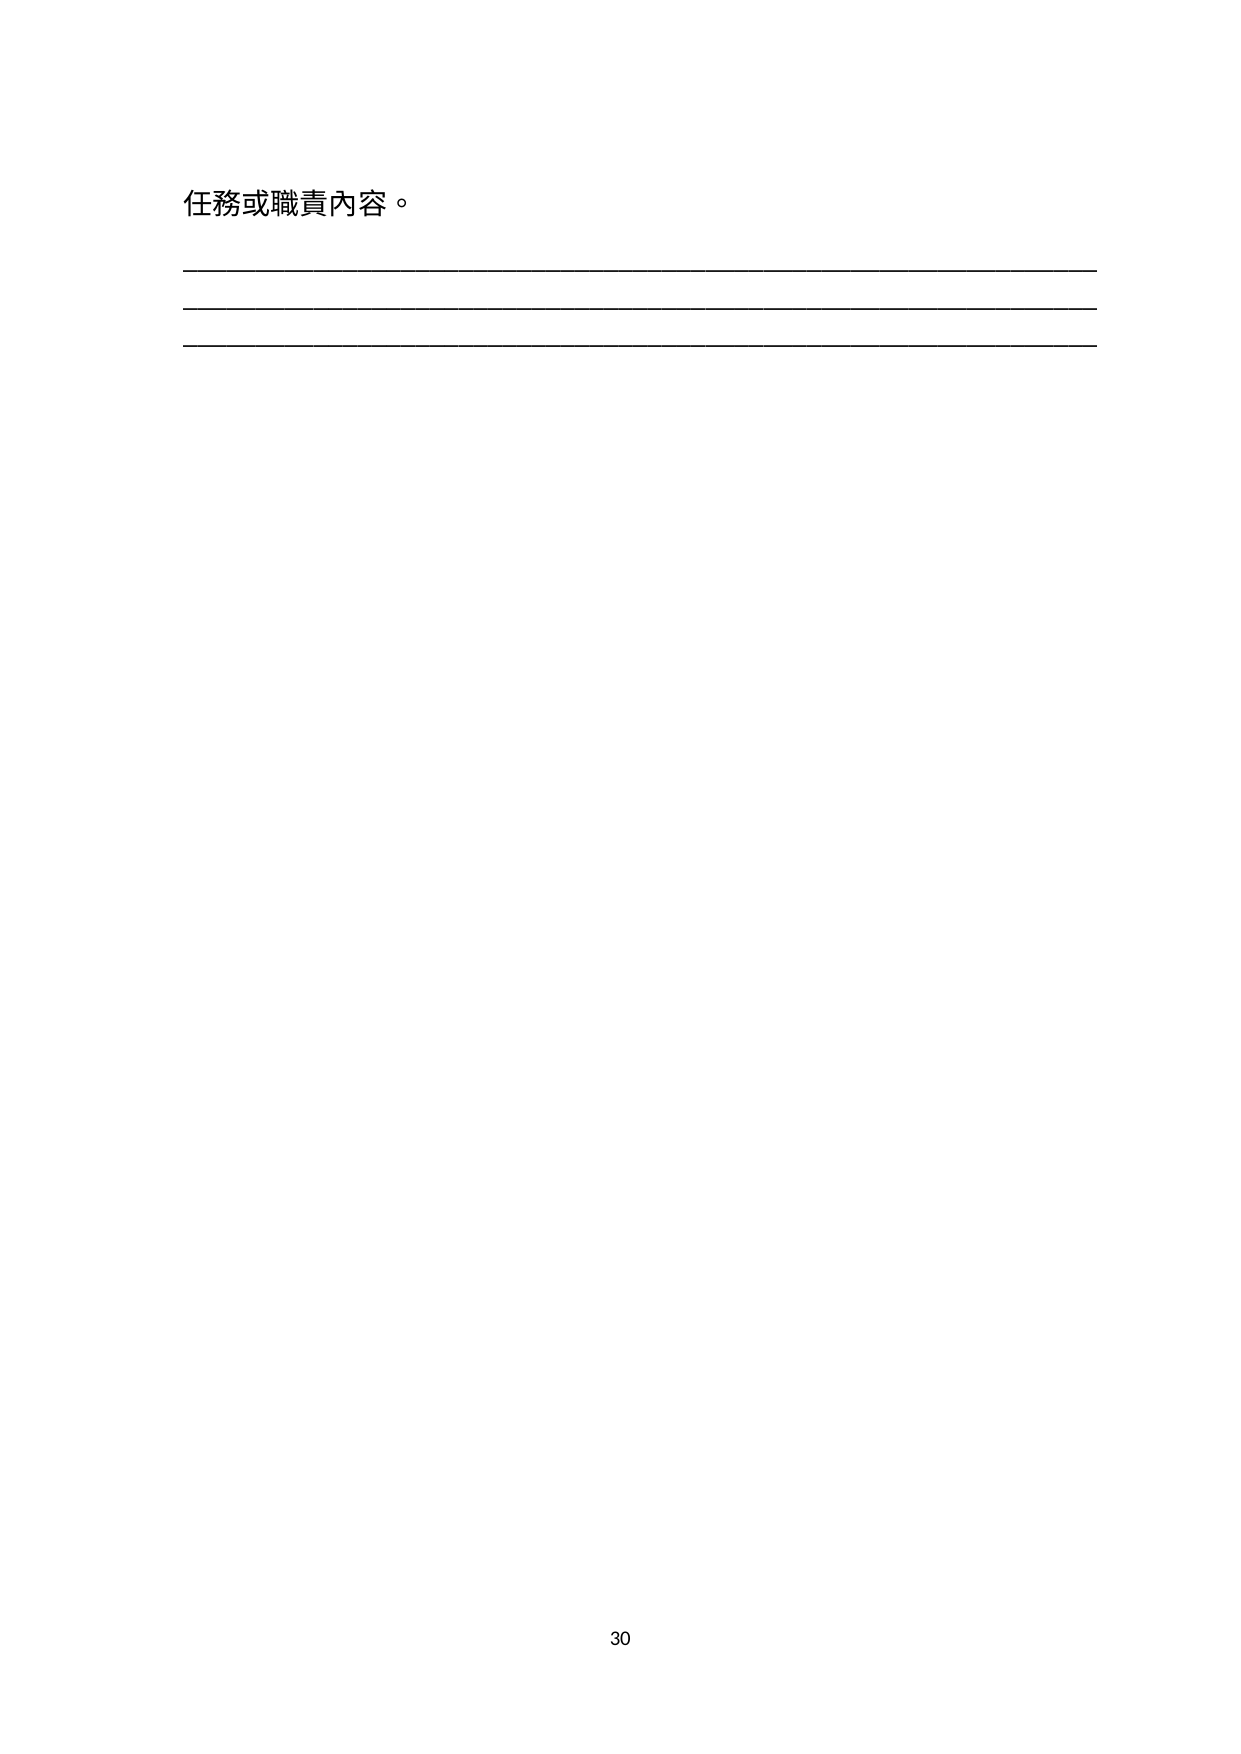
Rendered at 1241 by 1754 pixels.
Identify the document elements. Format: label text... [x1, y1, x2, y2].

list _______________________________________________________________ [183, 314, 1107, 352]
list ______________________________________________________________________________________________________________________________ [183, 239, 1107, 314]
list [133, 164, 1107, 239]
